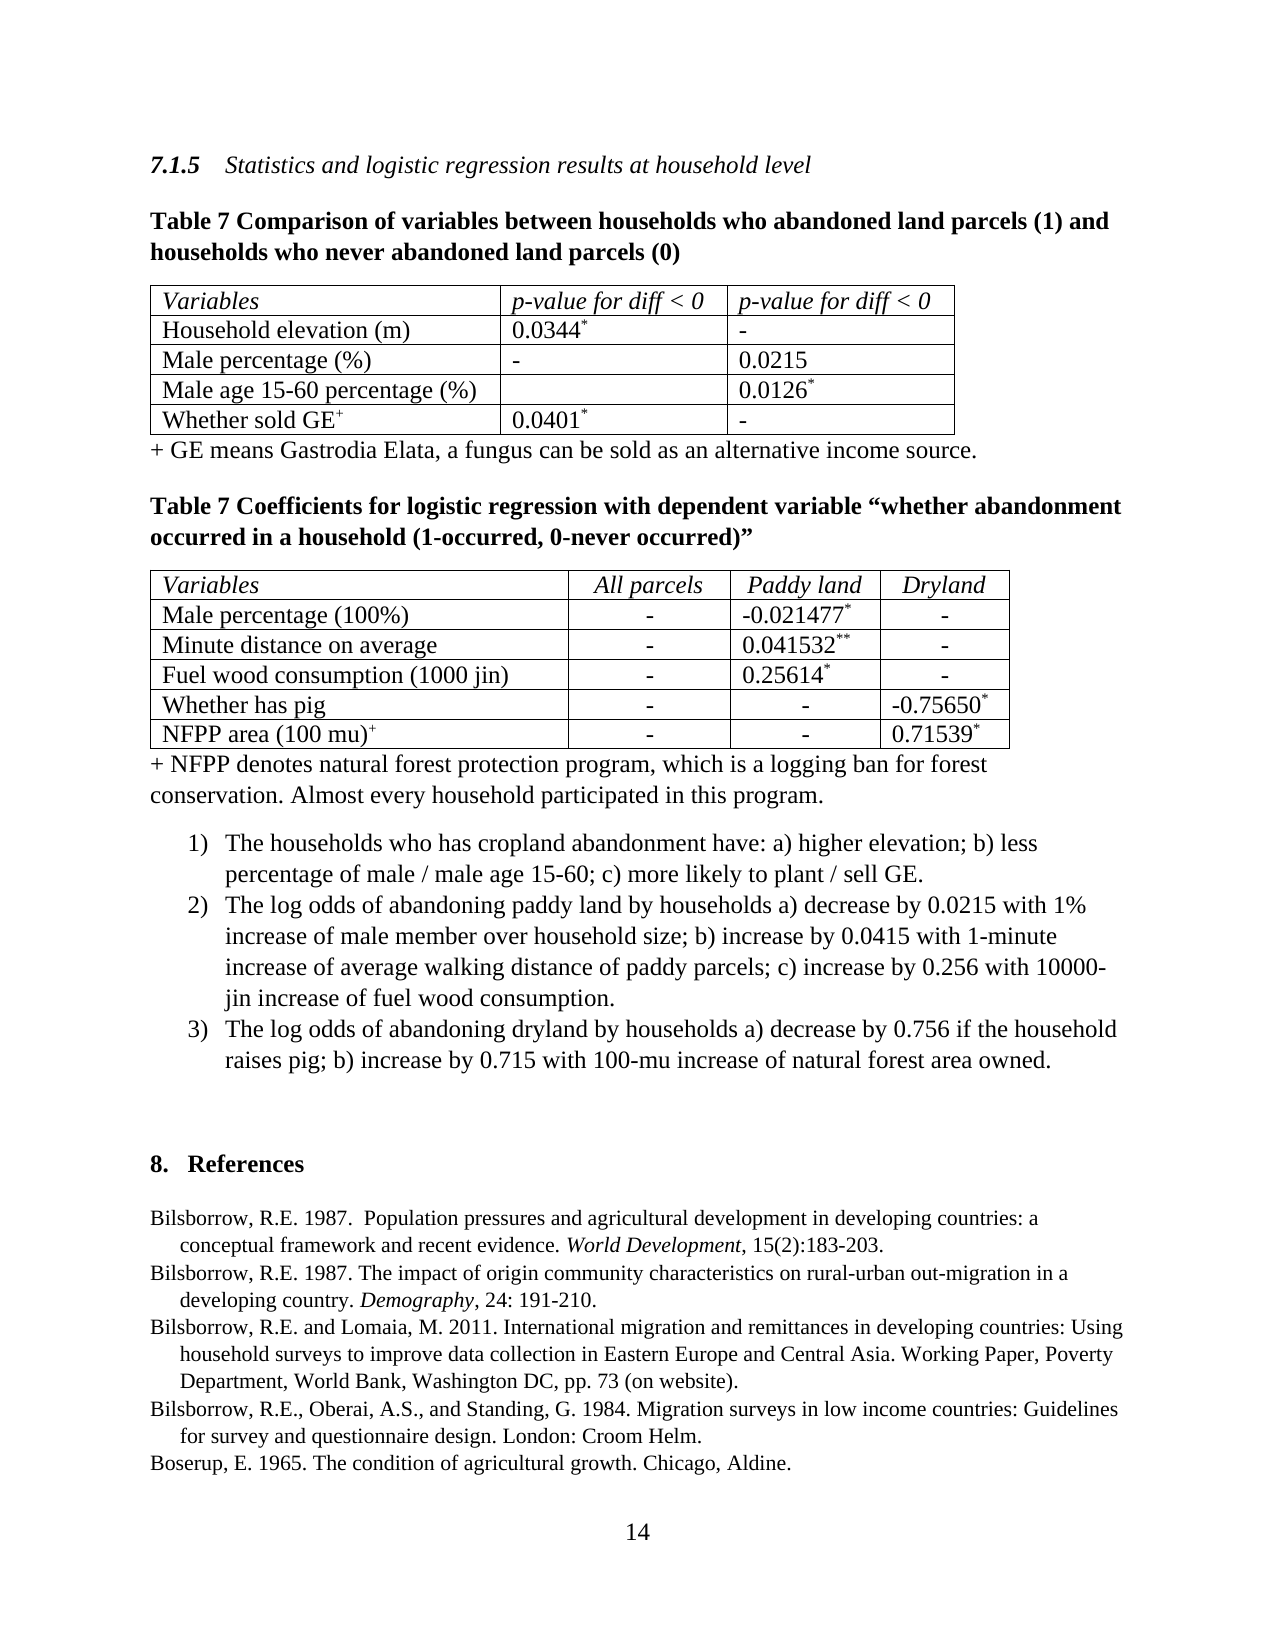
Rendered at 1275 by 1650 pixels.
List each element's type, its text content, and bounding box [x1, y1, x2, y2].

table_cell Male age 15-60 percentage (%) [151, 375, 500, 404]
text Boserup, E. 1965. The condition of agricultural growth. Chicago, Aldine. [150, 1450, 1125, 1475]
table_cell - [731, 720, 880, 748]
table_cell - [731, 690, 880, 718]
table_cell 0.0401* [501, 405, 727, 434]
table_cell - [569, 720, 730, 748]
table_cell -0.021477* [731, 600, 880, 629]
text Bilsborrow, R.E. and Lomaia, M. 2011. International migration and remittances in developing countries: Using household surveys to improve data collection in Eastern Europe and Central Asia. Working Paper, Poverty Department, World Bank, Washington DC, pp. 73 (on website). [150, 1314, 1125, 1393]
table_cell Fuel wood consumption (1000 jin) [151, 660, 568, 689]
table_header All parcels [569, 571, 730, 599]
text Bilsborrow, R.E. 1987. The impact of origin community characteristics on rural-urban out-migration in a developing country. Demography, 24: 191-210. [150, 1259, 1125, 1312]
table_header Variables [151, 571, 568, 599]
text + NFPP denotes natural forest protection program, which is a logging ban for forest conservation. Almost every household participated in this program. [150, 749, 1125, 809]
table_cell Male percentage (%) [151, 345, 500, 374]
table_header p-value for diff < 0 [728, 286, 954, 314]
subtitle References [150, 1149, 1125, 1178]
table_cell 0.041532** [731, 630, 880, 659]
table_cell - [881, 660, 1009, 689]
table_cell [501, 375, 727, 404]
table_header Variables [151, 286, 500, 314]
text Bilsborrow, R.E., Oberai, A.S., and Standing, G. 1984. Migration surveys in low income countries: Guidelines for survey and questionnaire design. London: Croom Helm. [150, 1396, 1125, 1448]
text Table 7 Coefficients for logistic regression with dependent variable “whether abandonment occurred in a household (1-occurred, 0-never occurred)” [150, 491, 1125, 551]
table_cell Minute distance on average [151, 630, 568, 659]
table_cell - [569, 600, 730, 629]
list The log odds of abandoning paddy land by households a) decrease by 0.0215 with 1% increase of male member over household size; b) increase by 0.0415 with 1-minute increase of average walking distance of paddy parcels; c) increase by 0.256 with 10000-jin increase of fuel wood consumption. [187, 890, 1125, 1012]
table_cell 0.25614* [731, 660, 880, 689]
table_cell - [501, 345, 727, 374]
table_cell 0.0215 [728, 345, 954, 374]
table_cell - [728, 405, 954, 434]
table_cell - [881, 600, 1009, 629]
table_cell Household elevation (m) [151, 316, 500, 344]
table_header Dryland [881, 571, 1009, 599]
table_cell 0.0344* [501, 316, 727, 344]
table_cell - [569, 660, 730, 689]
text + GE means Gastrodia Elata, a fungus can be sold as an alternative income source. [150, 435, 1125, 463]
subtitle Statistics and logistic regression results at household level [150, 150, 1125, 179]
table_cell Whether sold GE+ [151, 405, 500, 434]
table_cell 0.0126* [728, 375, 954, 404]
text Table 7 Comparison of variables between households who abandoned land parcels (1) and households who never abandoned land parcels (0) [150, 206, 1125, 266]
table_cell 0.71539* [881, 720, 1009, 748]
text Bilsborrow, R.E. 1987. Population pressures and agricultural development in developing countries: a conceptual framework and recent evidence. World Development, 15(2):183-203. [150, 1205, 1125, 1258]
table_cell - [881, 630, 1009, 659]
table_cell -0.75650* [881, 690, 1009, 718]
list The households who has cropland abandonment have: a) higher elevation; b) less percentage of male / male age 15-60; c) more likely to plant / sell GE. [187, 828, 1125, 888]
table_cell - [569, 630, 730, 659]
table_cell - [728, 316, 954, 344]
table_header p-value for diff < 0 [501, 286, 727, 314]
table_cell Whether has pig [151, 690, 568, 718]
table_cell NFPP area (100 mu)+ [151, 720, 568, 748]
table_cell - [569, 690, 730, 718]
table_header Paddy land [731, 571, 880, 599]
table_cell Male percentage (100%) [151, 600, 568, 629]
list The log odds of abandoning dryland by households a) decrease by 0.756 if the household raises pig; b) increase by 0.715 with 100-mu increase of natural forest area owned. [187, 1014, 1125, 1074]
